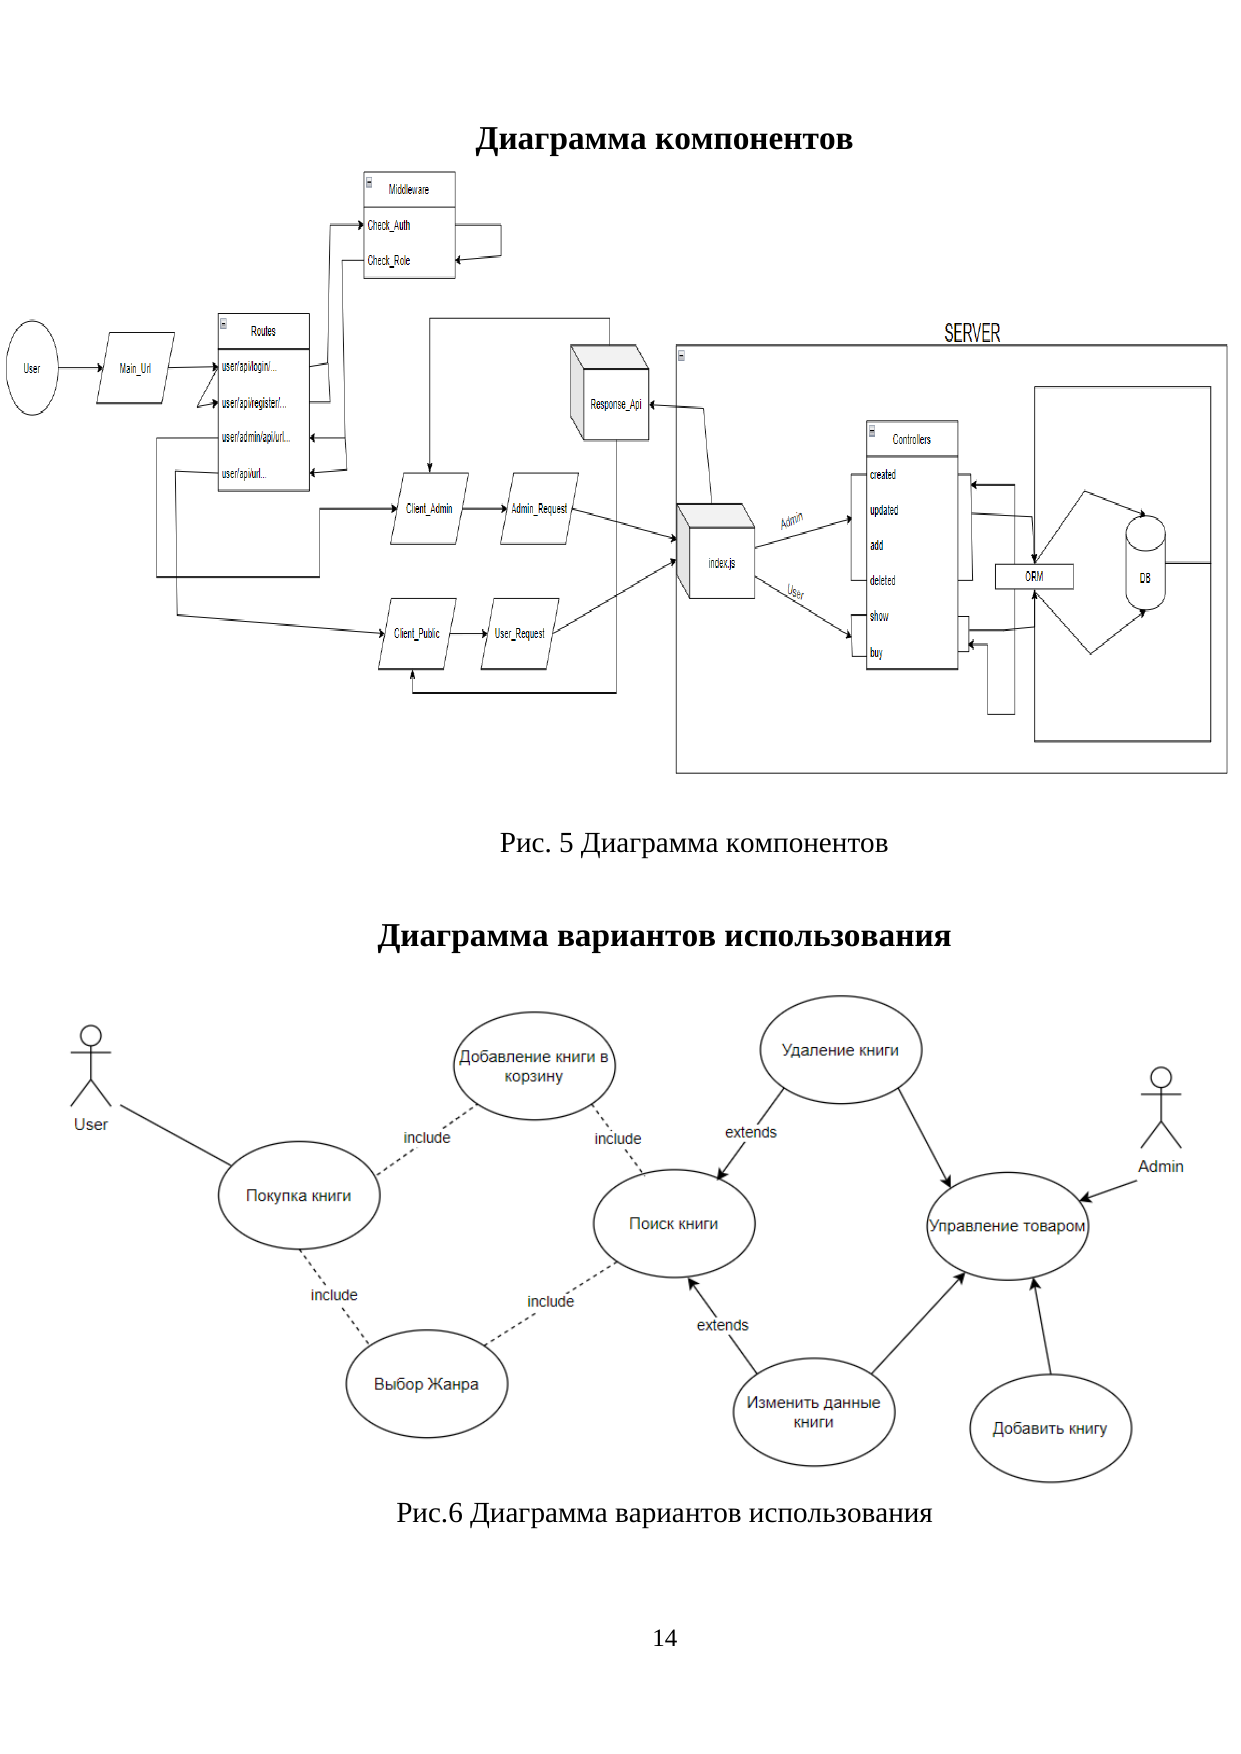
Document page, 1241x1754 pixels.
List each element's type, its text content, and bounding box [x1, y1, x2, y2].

text Рис. 5 Диаграмма компонентов [177, 825, 1152, 859]
picture [44, 977, 1196, 1491]
subtitle Диаграмма компонентов [177, 118, 1152, 156]
text Диаграмма вариантов использования [177, 915, 1152, 953]
picture [0, 166, 1237, 824]
text Рис.6 Диаграмма вариантов использования [177, 1495, 1152, 1529]
